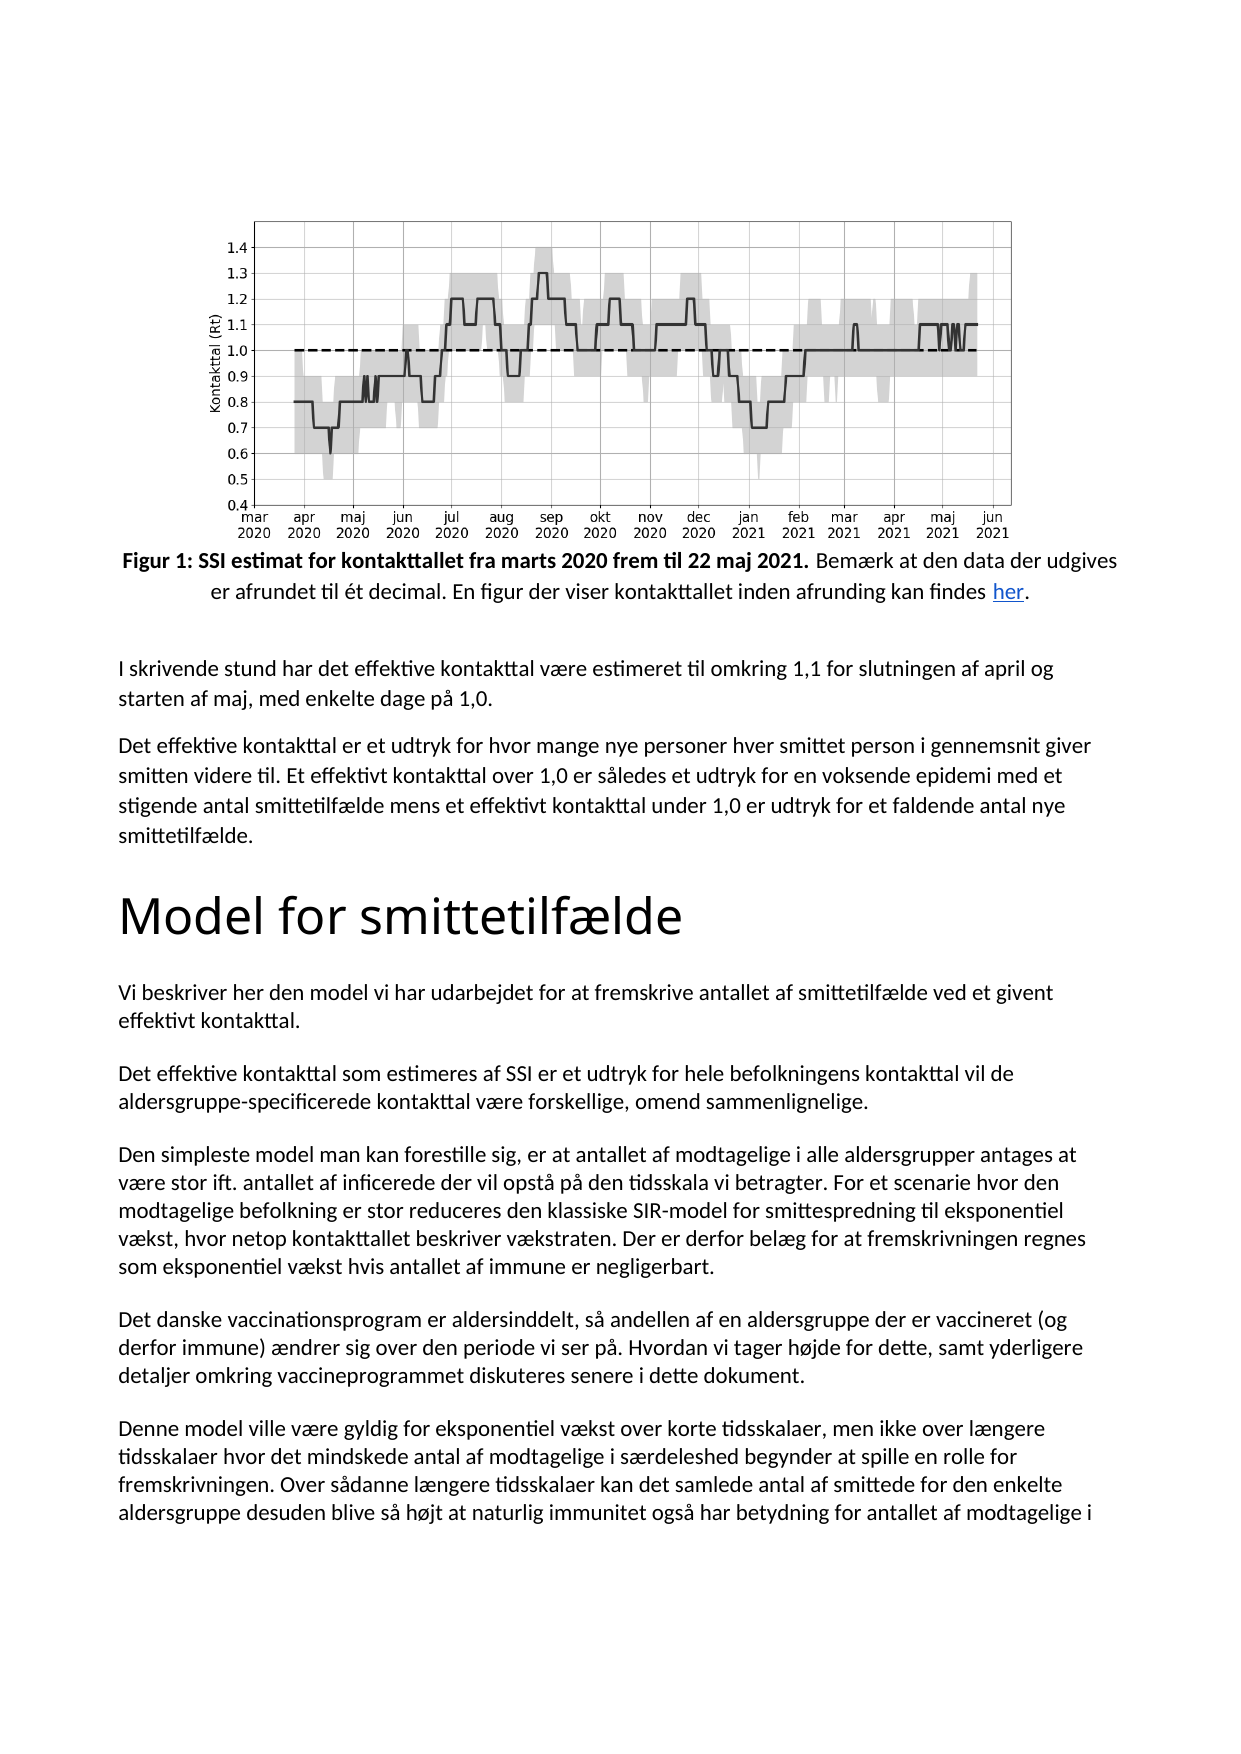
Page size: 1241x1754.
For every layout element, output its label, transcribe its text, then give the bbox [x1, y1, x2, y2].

text Vi beskriver her den model vi har udarbejdet for at fremskrive antallet af smittetilfælde ved et givent effektivt kontakttal. [118, 978, 1122, 1034]
text Den simpleste model man kan forestille sig, er at antallet af modtagelige i alle aldersgrupper antages at være stor ift. antallet af inficerede der vil opstå på den tidsskala vi betragter. For et scenarie hvor den modtagelige befolkning er stor reduceres den klassiske SIR-model for smittespredning til eksponentiel vækst, hvor netop kontakttallet beskriver vækstraten. Der er derfor belæg for at fremskrivningen regnes som eksponentiel vækst hvis antallet af immune er negligerbart. [118, 1140, 1122, 1280]
text Det effektive kontakttal er et udtryk for hvor mange nye personer hver smittet person i gennemsnit giver smitten videre til. Et effektivt kontakttal over 1,0 er således et udtryk for en voksende epidemi med et stigende antal smittetilfælde mens et effektivt kontakttal under 1,0 er udtryk for et faldende antal nye smittetilfælde. [118, 731, 1122, 849]
text I skrivende stund har det effektive kontakttal være estimeret til omkring 1,1 for slutningen af april og starten af maj, med enkelte dage på 1,0. [118, 624, 1122, 712]
subtitle Model for smittetilfælde [118, 881, 1122, 949]
picture [132, 177, 1108, 545]
text Det effektive kontakttal som estimeres af SSI er et udtryk for hele befolkningens kontakttal vil de aldersgruppe-specificerede kontakttal være forskellige, omend sammenlignelige. [118, 1059, 1122, 1115]
text Det danske vaccinationsprogram er aldersinddelt, så andellen af en aldersgruppe der er vaccineret (og derfor immune) ændrer sig over den periode vi ser på. Hvordan vi tager højde for dette, samt yderligere detaljer omkring vaccineprogrammet diskuteres senere i dette dokument. [118, 1305, 1122, 1389]
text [118, 1414, 1122, 1527]
